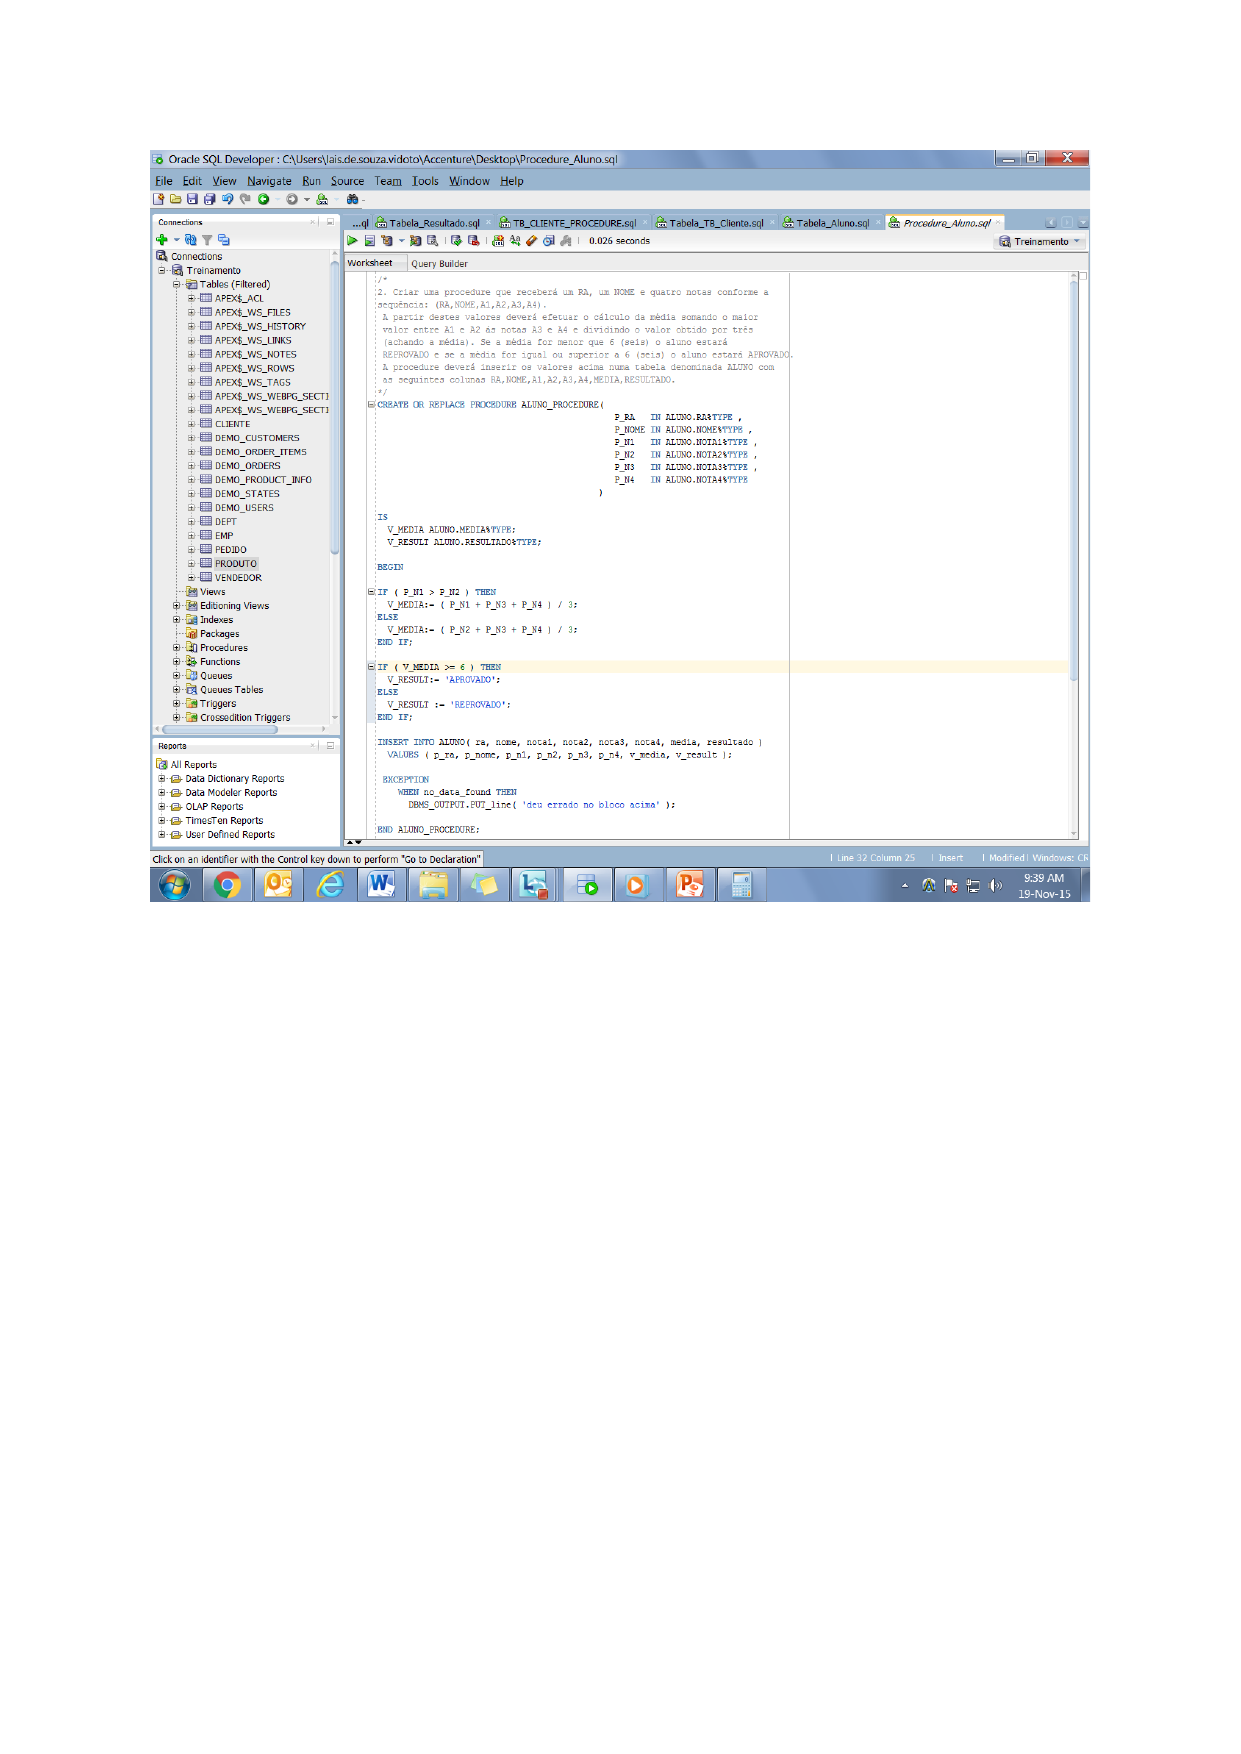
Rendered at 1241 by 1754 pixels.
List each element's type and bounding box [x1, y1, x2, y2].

picture [150, 150, 1091, 902]
